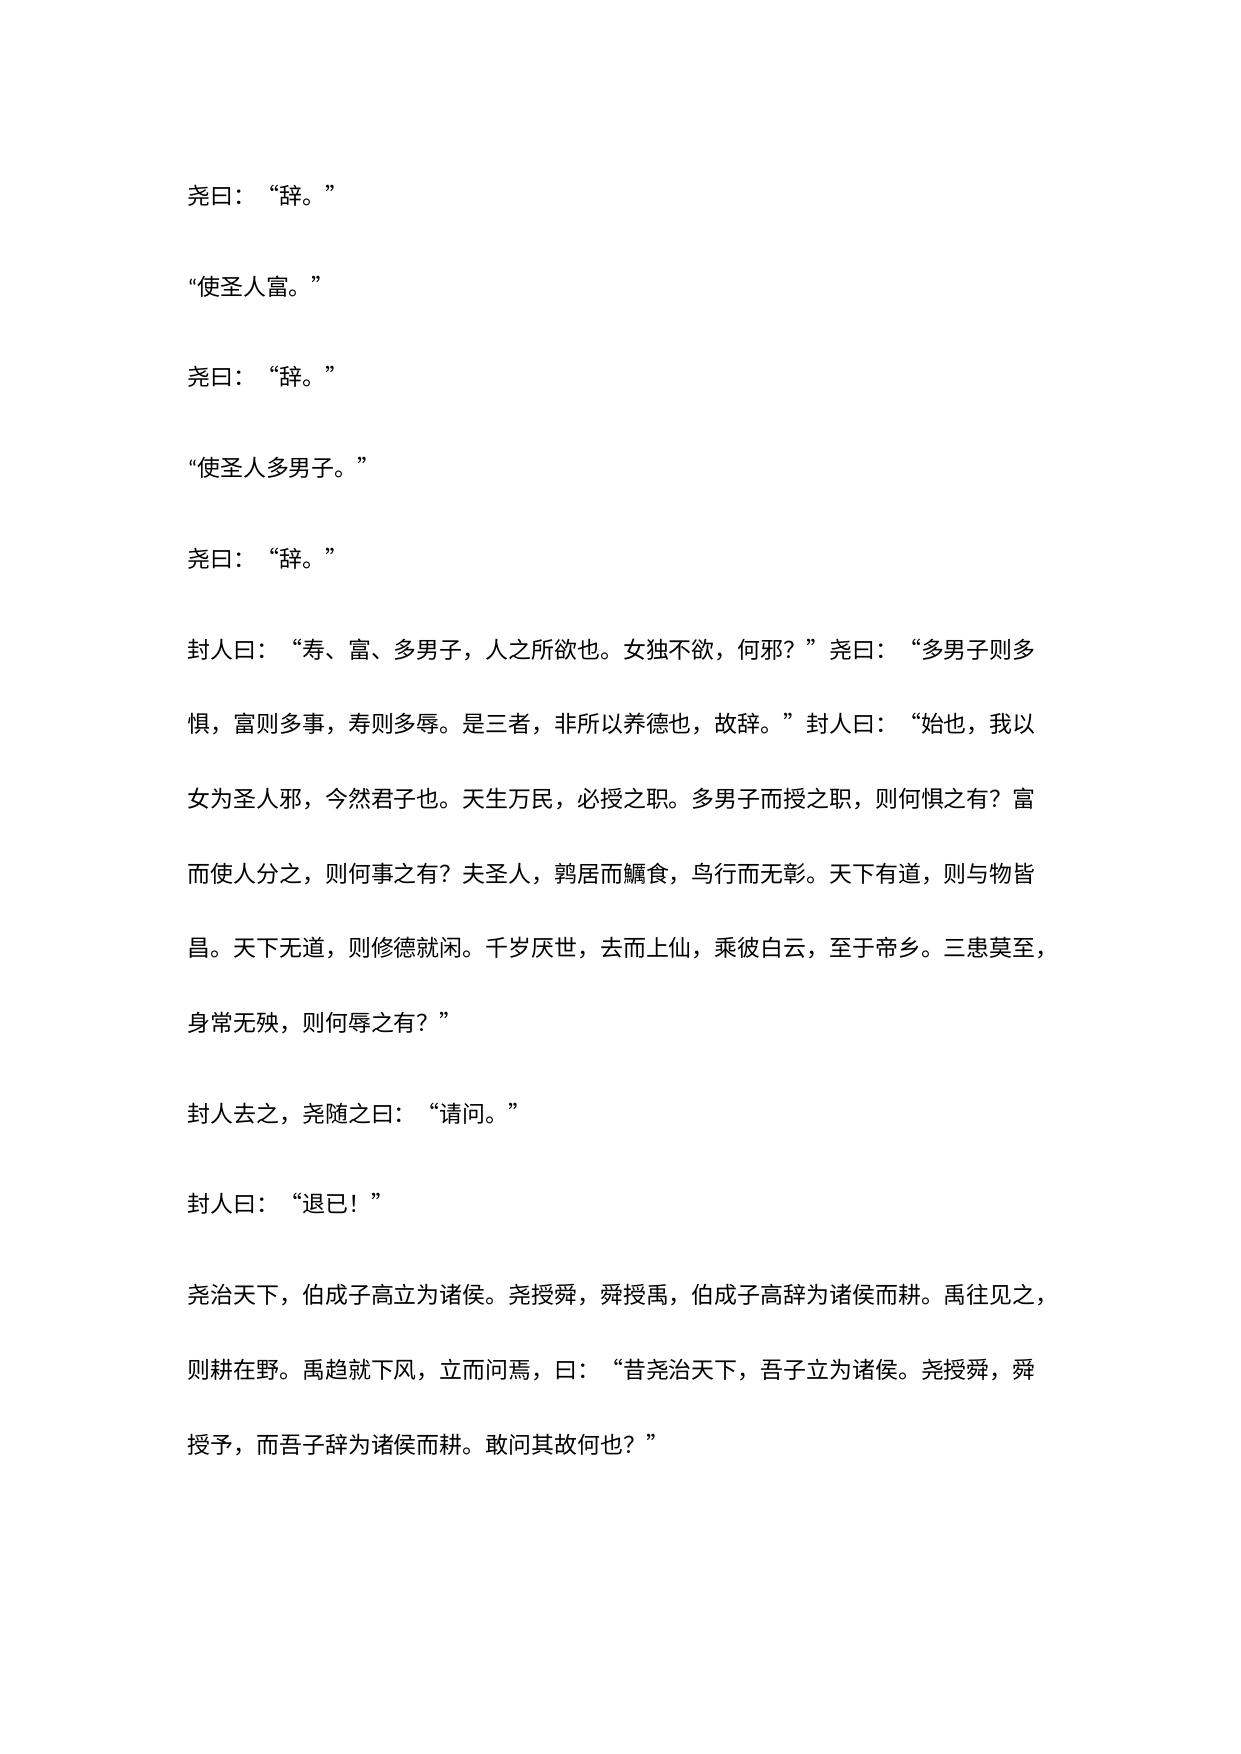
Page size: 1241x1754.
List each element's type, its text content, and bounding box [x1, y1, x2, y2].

text 尧曰：“辞。” [187, 525, 1053, 590]
text 封人曰：“寿、富、多男子，人之所欲也。女独不欲，何邪？”尧曰：“多男子则多惧，富则多事，寿则多辱。是三者，非所以养德也，故辞。”封人曰：“始也，我以女为圣人邪，今然君子也。天生万民，必授之职。多男子而授之职，则何惧之有？富而使人分之，则何事之有？夫圣人，鹑居而鱱食，鸟行而无彰。天下有道，则与物皆昌。天下无道，则修德就闲。千岁厌世，去而上仙，乘彼白云，至于帝乡。三患莫至，身常无殃，则何辱之有？” [187, 616, 1053, 1054]
text “使圣人富。” [187, 253, 1053, 318]
text 尧治天下，伯成子高立为诸侯。尧授舜，舜授禹，伯成子高辞为诸侯而耕。禹往见之，则耕在野。禹趋就下风，立而问焉，曰：“昔尧治天下，吾子立为诸侯。尧授舜，舜授予，而吾子辞为诸侯而耕。敢问其故何也？” [187, 1261, 1053, 1476]
text 封人去之，尧随之曰：“请问。” [187, 1080, 1053, 1145]
text “使圣人多男子。” [187, 434, 1053, 499]
text 尧曰：“辞。” [187, 162, 1053, 227]
text 封人曰：“退已！” [187, 1171, 1053, 1236]
text 尧曰：“辞。” [187, 343, 1053, 408]
